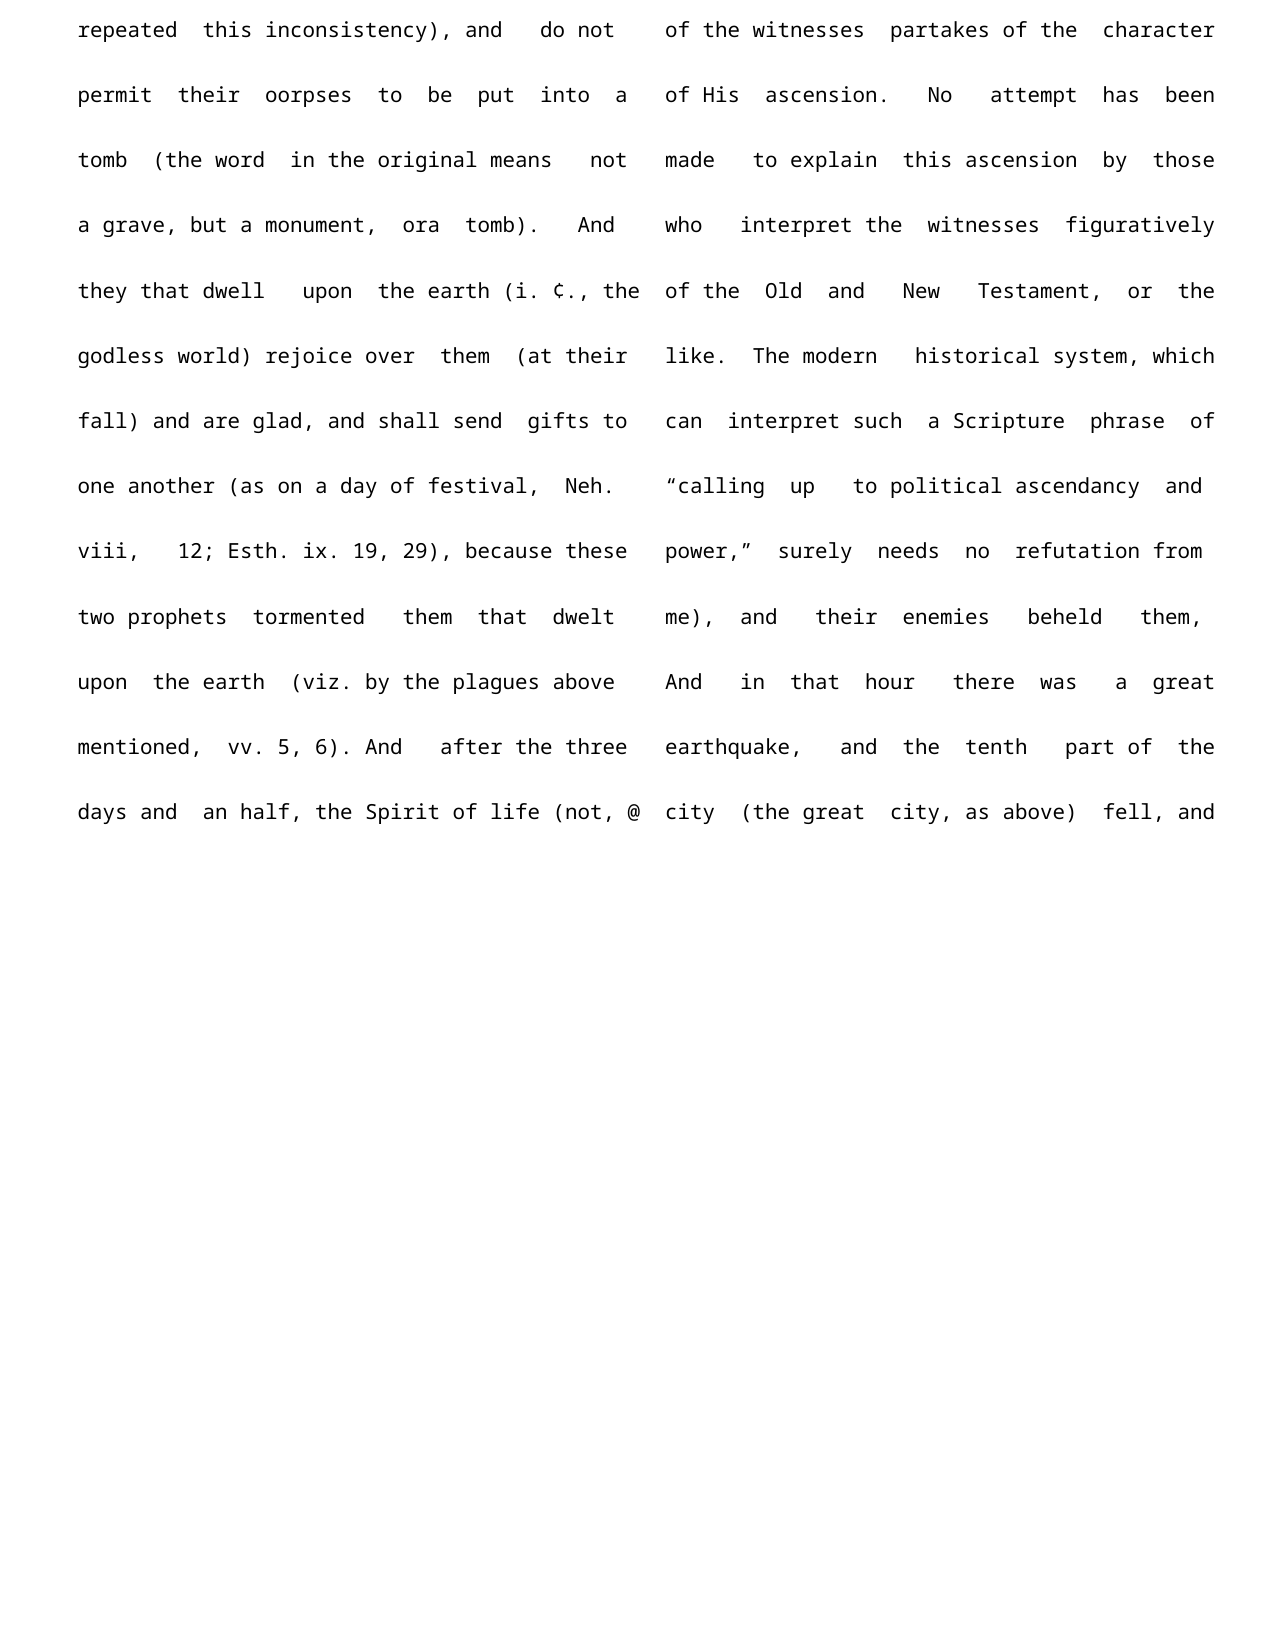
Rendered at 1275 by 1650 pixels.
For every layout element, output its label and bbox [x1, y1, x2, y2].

text [15, 15, 1260, 1149]
